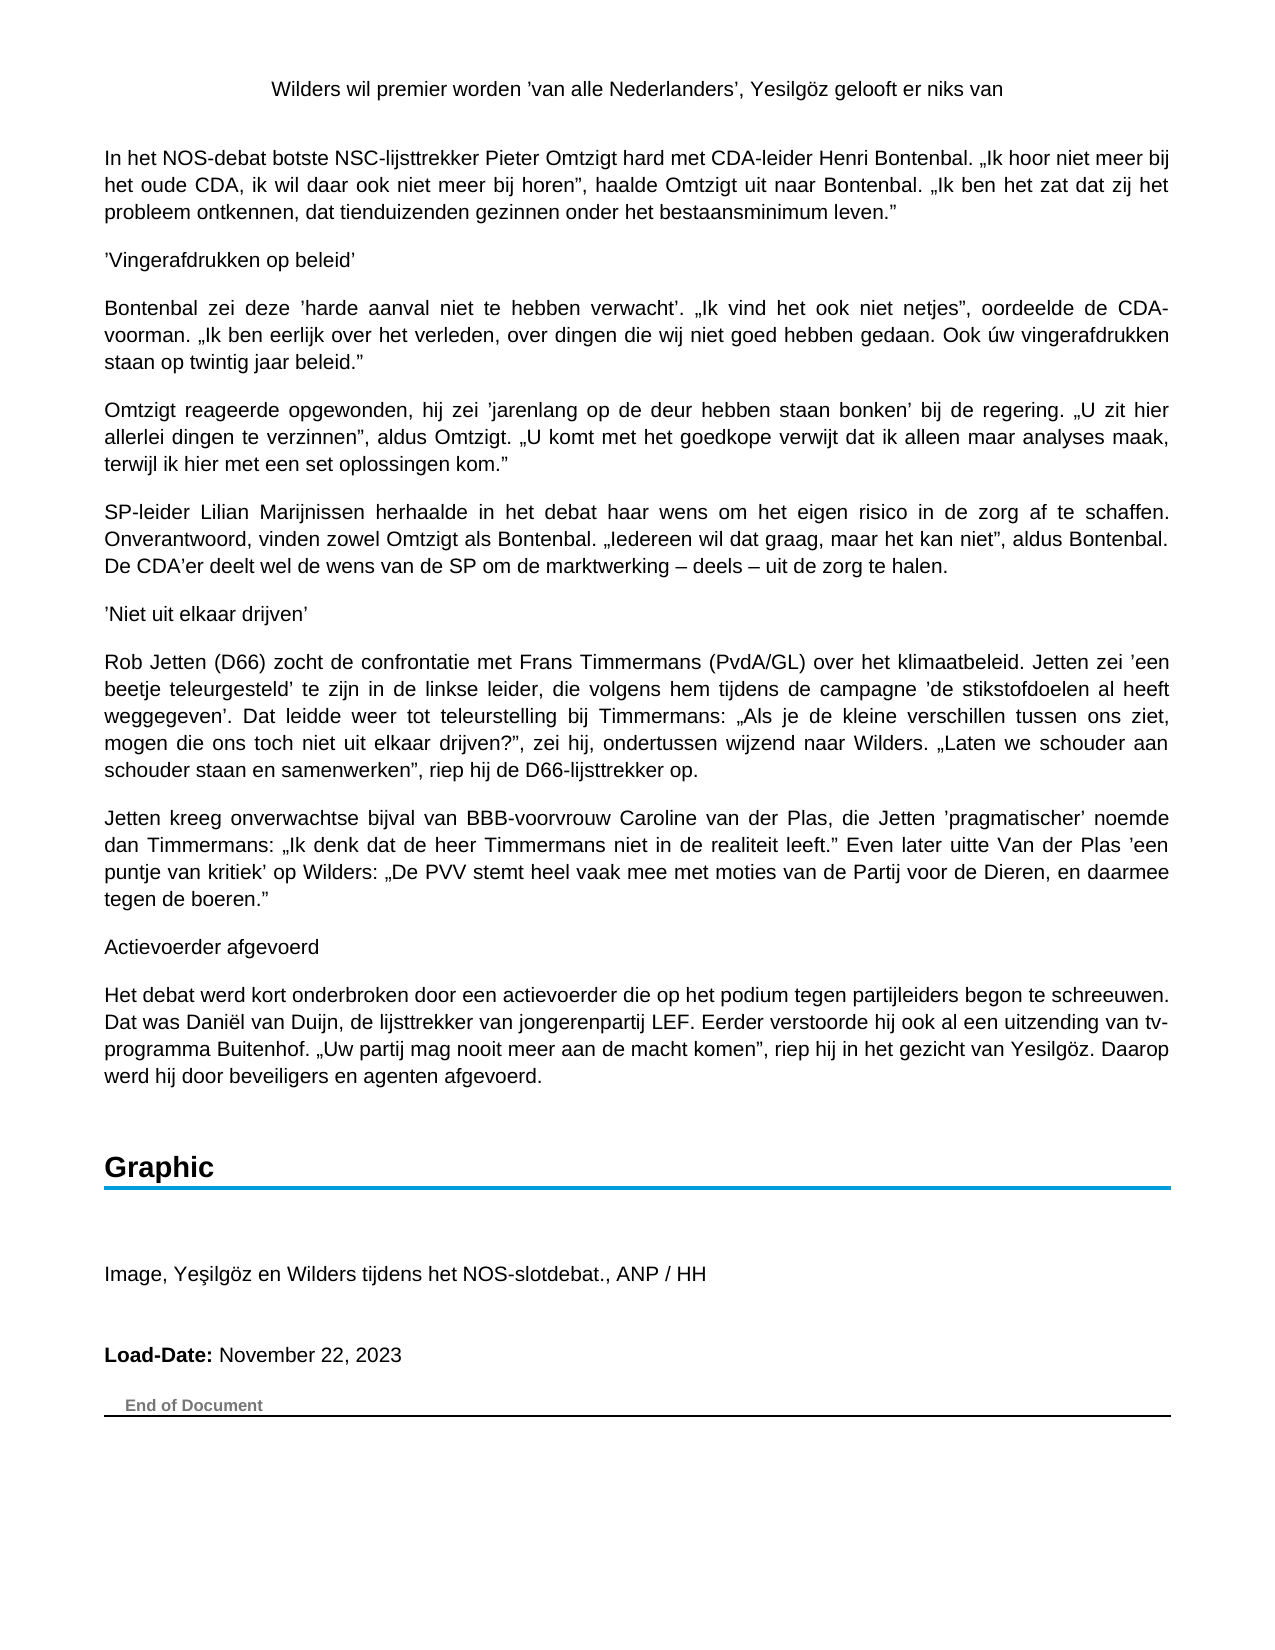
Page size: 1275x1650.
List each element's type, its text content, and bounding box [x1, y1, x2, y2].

text Jetten kreeg onverwachtse bijval van BBB-voorvrouw Caroline van der Plas, die Jetten ’pragmatischer’ noemde dan Timmermans: „Ik denk dat de heer Timmermans niet in de realiteit leeft.” Even later uitte Van der Plas ’een puntje van kritiek’ op Wilders: „De PVV stemt heel vaak mee met moties van de Partij voor de Dieren, en daarmee tegen de boeren.” [104, 803, 1171, 911]
text Actievoerder afgevoerd [104, 932, 1171, 959]
text ’Vingerafdrukken op beleid’ [104, 244, 1171, 271]
text Load-Date: November 22, 2023 [104, 1311, 1171, 1367]
text Graphic [104, 1113, 1171, 1184]
text In het NOS-debat botste NSC-lijsttrekker Pieter Omtzigt hard met CDA-leider Henri Bontenbal. „Ik hoor niet meer bij het oude CDA, ik wil daar ook niet meer bij horen”, haalde Omtzigt uit naar Bontenbal. „Ik ben het zat dat zij het probleem ontkennen, dat tienduizenden gezinnen onder het bestaansminimum leven.” [104, 142, 1171, 223]
text Bontenbal zei deze ’harde aanval niet te hebben verwacht’. „Ik vind het ook niet netjes”, oordeelde de CDA-voorman. „Ik ben eerlijk over het verleden, over dingen die wij niet goed hebben gedaan. Ook úw vingerafdrukken staan op twintig jaar beleid.” [104, 292, 1171, 373]
text End of Document [125, 1395, 1171, 1414]
text SP-leider Lilian Marijnissen herhaalde in het debat haar wens om het eigen risico in de zorg af te schaffen. Onverantwoord, vinden zowel Omtzigt als Bontenbal. „Iedereen wil dat graag, maar het kan niet”, aldus Bontenbal. De CDA’er deelt wel de wens van de SP om de marktwerking – deels – uit de zorg te halen. [104, 496, 1171, 578]
text Image, Yeşilgöz en Wilders tijdens het NOS-slotdebat., ANP / HH [104, 1259, 1171, 1286]
text ’Niet uit elkaar drijven’ [104, 598, 1171, 626]
text Rob Jetten (D66) zocht de confrontatie met Frans Timmermans (PvdA/GL) over het klimaatbeleid. Jetten zei ’een beetje teleurgesteld’ te zijn in de linkse leider, die volgens hem tijdens de campagne ’de stikstofdoelen al heeft weggegeven’. Dat leidde weer tot teleurstelling bij Timmermans: „Als je de kleine verschillen tussen ons ziet, mogen die ons toch niet uit elkaar drijven?”, zei hij, ondertussen wijzend naar Wilders. „Laten we schouder aan schouder staan en samenwerken”, riep hij de D66-lijsttrekker op. [104, 646, 1171, 782]
text Omtzigt reageerde opgewonden, hij zei ’jarenlang op de deur hebben staan bonken’ bij de regering. „U zit hier allerlei dingen te verzinnen”, aldus Omtzigt. „U komt met het goedkope verwijt dat ik alleen maar analyses maak, terwijl ik hier met een set oplossingen kom.” [104, 394, 1171, 476]
text Het debat werd kort onderbroken door een actievoerder die op het podium tegen partijleiders begon te schreeuwen. Dat was Daniël van Duijn, de lijsttrekker van jongerenpartij LEF. Eerder verstoorde hij ook al een uitzending van tv-programma Buitenhof. „Uw partij mag nooit meer aan de macht komen”, riep hij in het gezicht van Yesilgöz. Daarop werd hij door beveiligers en agenten afgevoerd. [104, 980, 1171, 1088]
